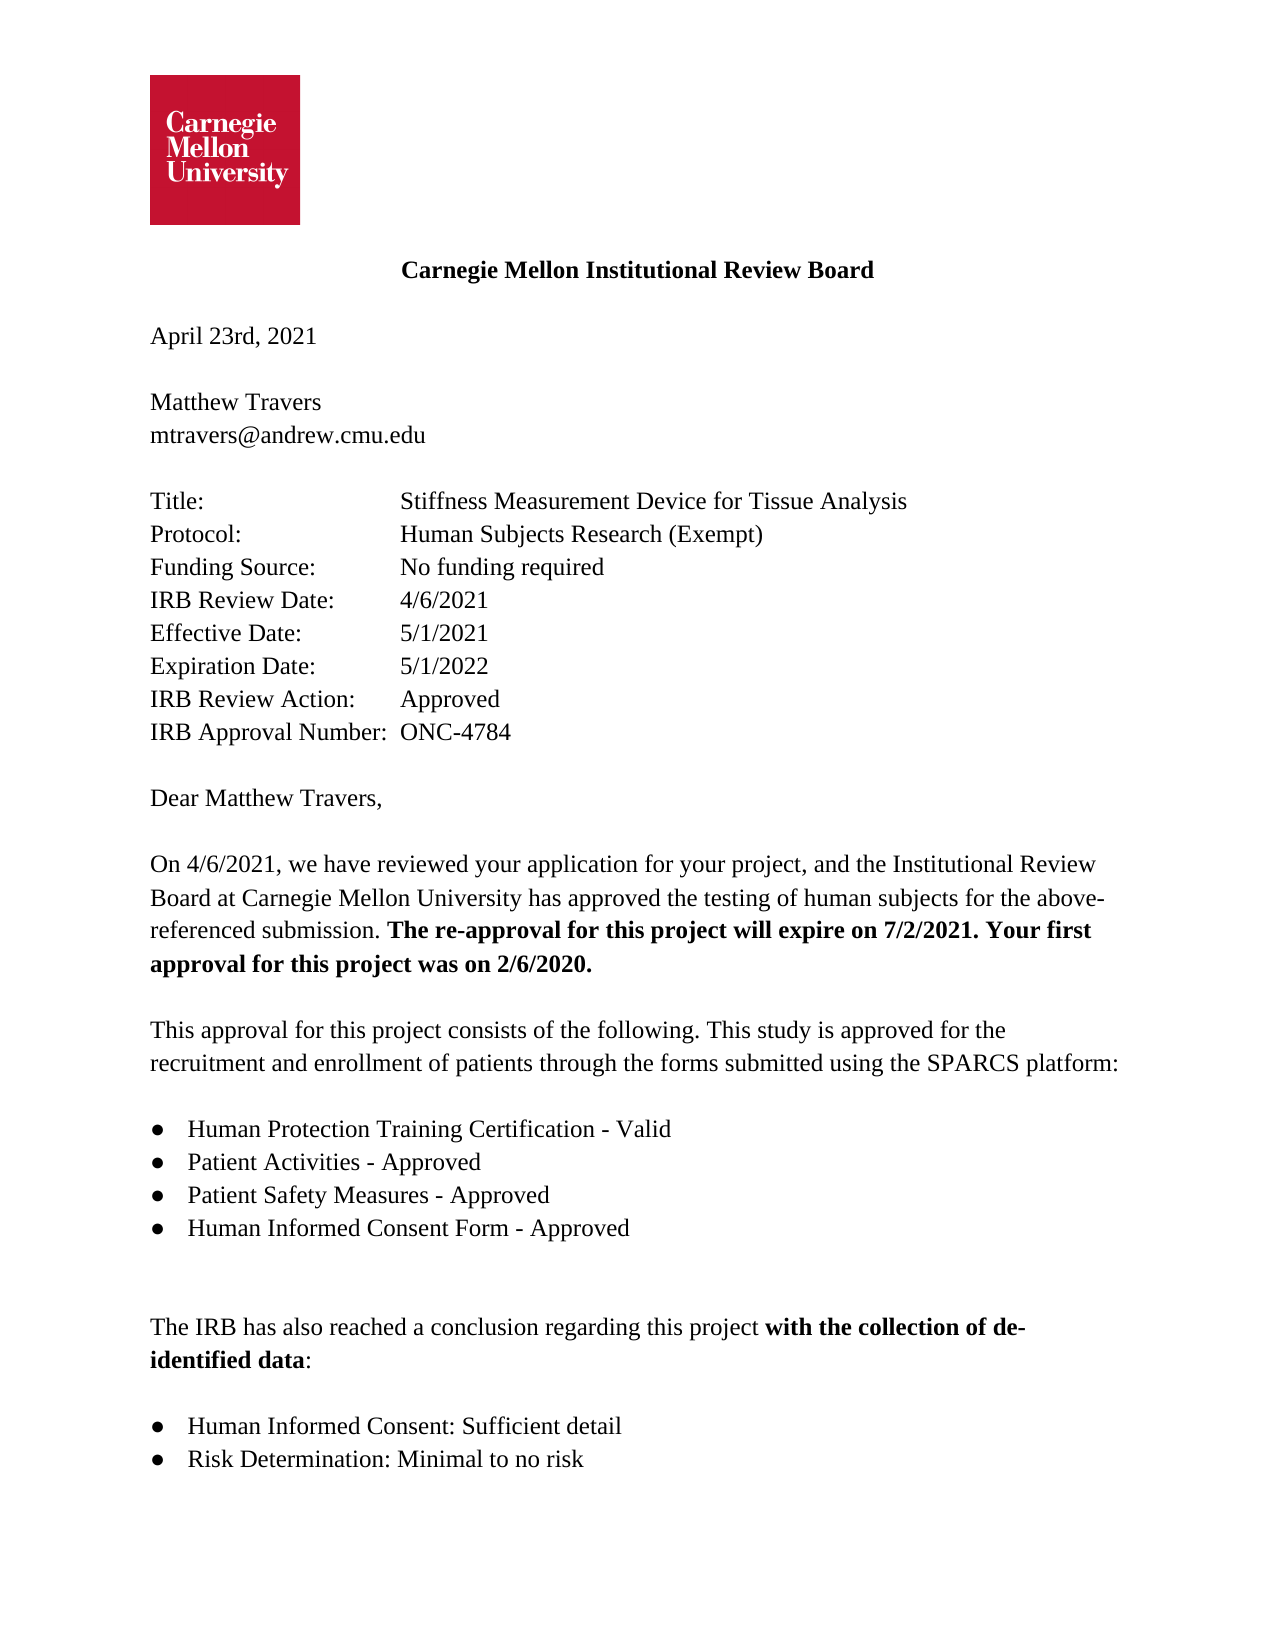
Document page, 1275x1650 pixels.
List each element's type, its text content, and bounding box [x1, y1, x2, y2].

list Patient Activities - Approved [150, 1147, 1125, 1176]
list Risk Determination: Minimal to no risk [150, 1444, 1125, 1473]
text This approval for this project consists of the following. This study is approved for the recruitment and enrollment of patients through the forms submitted using the SPARCS platform: [150, 1015, 1125, 1076]
text Protocol: Human Subjects Research (Exempt) [150, 519, 1125, 548]
text Effective Date: 5/1/2021 [150, 618, 1125, 647]
picture [150, 75, 300, 225]
text Expiration Date: 5/1/2022 [150, 651, 1125, 680]
list Human Informed Consent: Sufficient detail [150, 1411, 1125, 1440]
list Human Protection Training Certification - Valid [150, 1114, 1125, 1142]
list Patient Safety Measures - Approved [150, 1180, 1125, 1208]
text Matthew Travers [150, 387, 1125, 416]
list Human Informed Consent Form - Approved [150, 1213, 1125, 1242]
text mtravers@andrew.cmu.edu [150, 420, 1125, 449]
text IRB Approval Number: ONC-4784 [150, 717, 1125, 746]
text April 23rd, 2021 [150, 321, 1125, 350]
text Title: Stiffness Measurement Device for Tissue Analysis [150, 486, 1125, 515]
text Dear Matthew Travers, [150, 783, 1125, 812]
text On 4/6/2021, we have reviewed your application for your project, and the Institutional Review Board at Carnegie Mellon University has approved the testing of human subjects for the above-referenced submission. The re-approval for this project will expire on 7/2/2021. Your first approval for this project was on 2/6/2020. [150, 849, 1125, 977]
text The IRB has also reached a conclusion regarding this project with the collection of de-identified data: [150, 1312, 1125, 1374]
text Funding Source: No funding required [150, 552, 1125, 581]
text Carnegie Mellon Institutional Review Board [150, 255, 1125, 284]
text IRB Review Date: 4/6/2021 [150, 585, 1125, 614]
text IRB Review Action: Approved [150, 684, 1125, 713]
